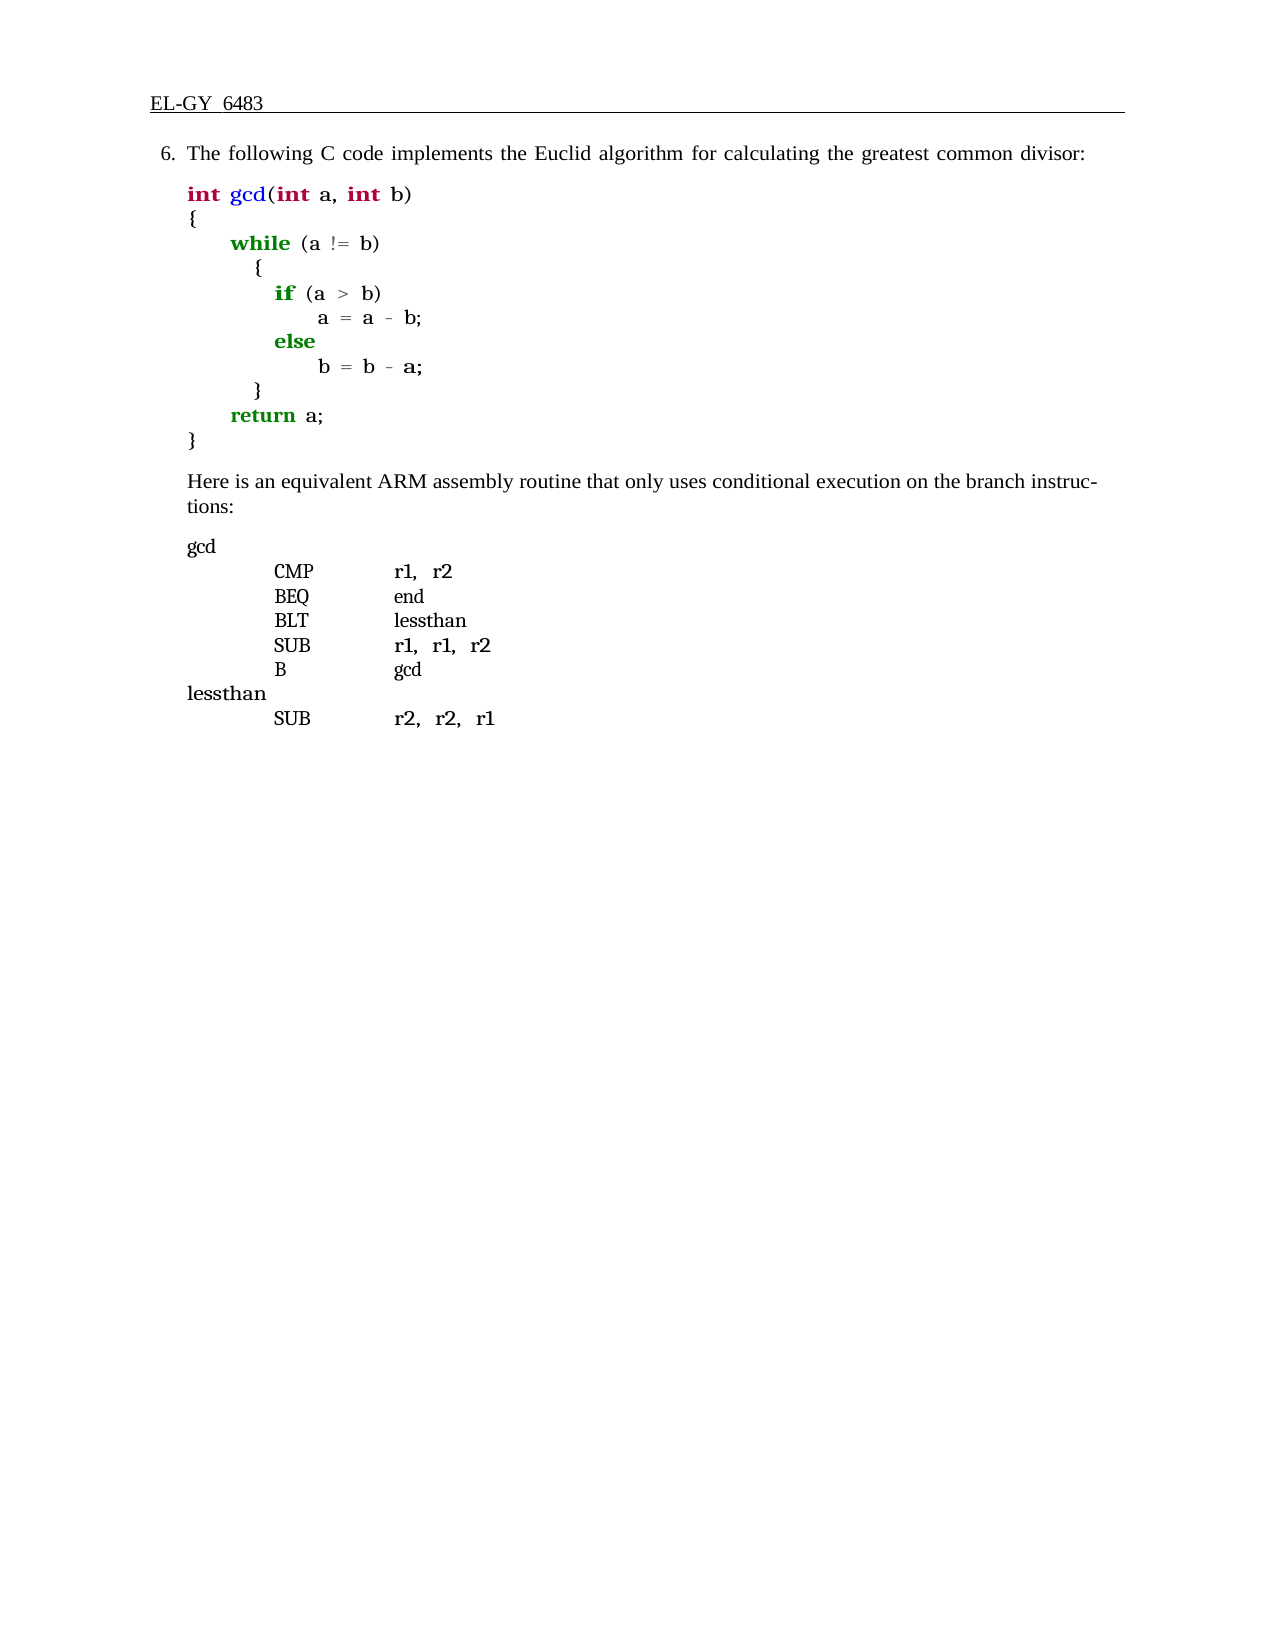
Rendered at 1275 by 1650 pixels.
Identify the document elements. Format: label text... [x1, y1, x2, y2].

text SUB r1, r1, r2 [274, 633, 1160, 657]
text return a; [230, 404, 1160, 428]
text b = b - a; [318, 354, 1160, 378]
text CMP r1, r2 [274, 560, 1160, 584]
text int gcd(int a, int b) [187, 182, 1160, 206]
text a = a - b; [318, 306, 1160, 329]
text B gcd [274, 658, 1160, 682]
text BLT lessthan [274, 609, 1160, 633]
text while (a != b) [230, 232, 1160, 256]
text gcd [187, 535, 1160, 559]
text SUB r2, r2, r1 [274, 707, 1160, 731]
text { [252, 256, 1160, 279]
text BEQ end [274, 584, 1160, 608]
text } [187, 428, 1160, 452]
text if (a > b) [274, 281, 1160, 305]
text { [187, 207, 1160, 230]
text lessthan [187, 682, 1160, 706]
text Here is an equivalent ARM assembly routine that only uses conditional execution on the branch instruc- tions: [187, 469, 1144, 518]
list The following C code implements the Euclid algorithm for calculating the greatest common divisor: [160, 141, 1160, 165]
text else [274, 330, 1160, 354]
text } [252, 379, 1160, 402]
